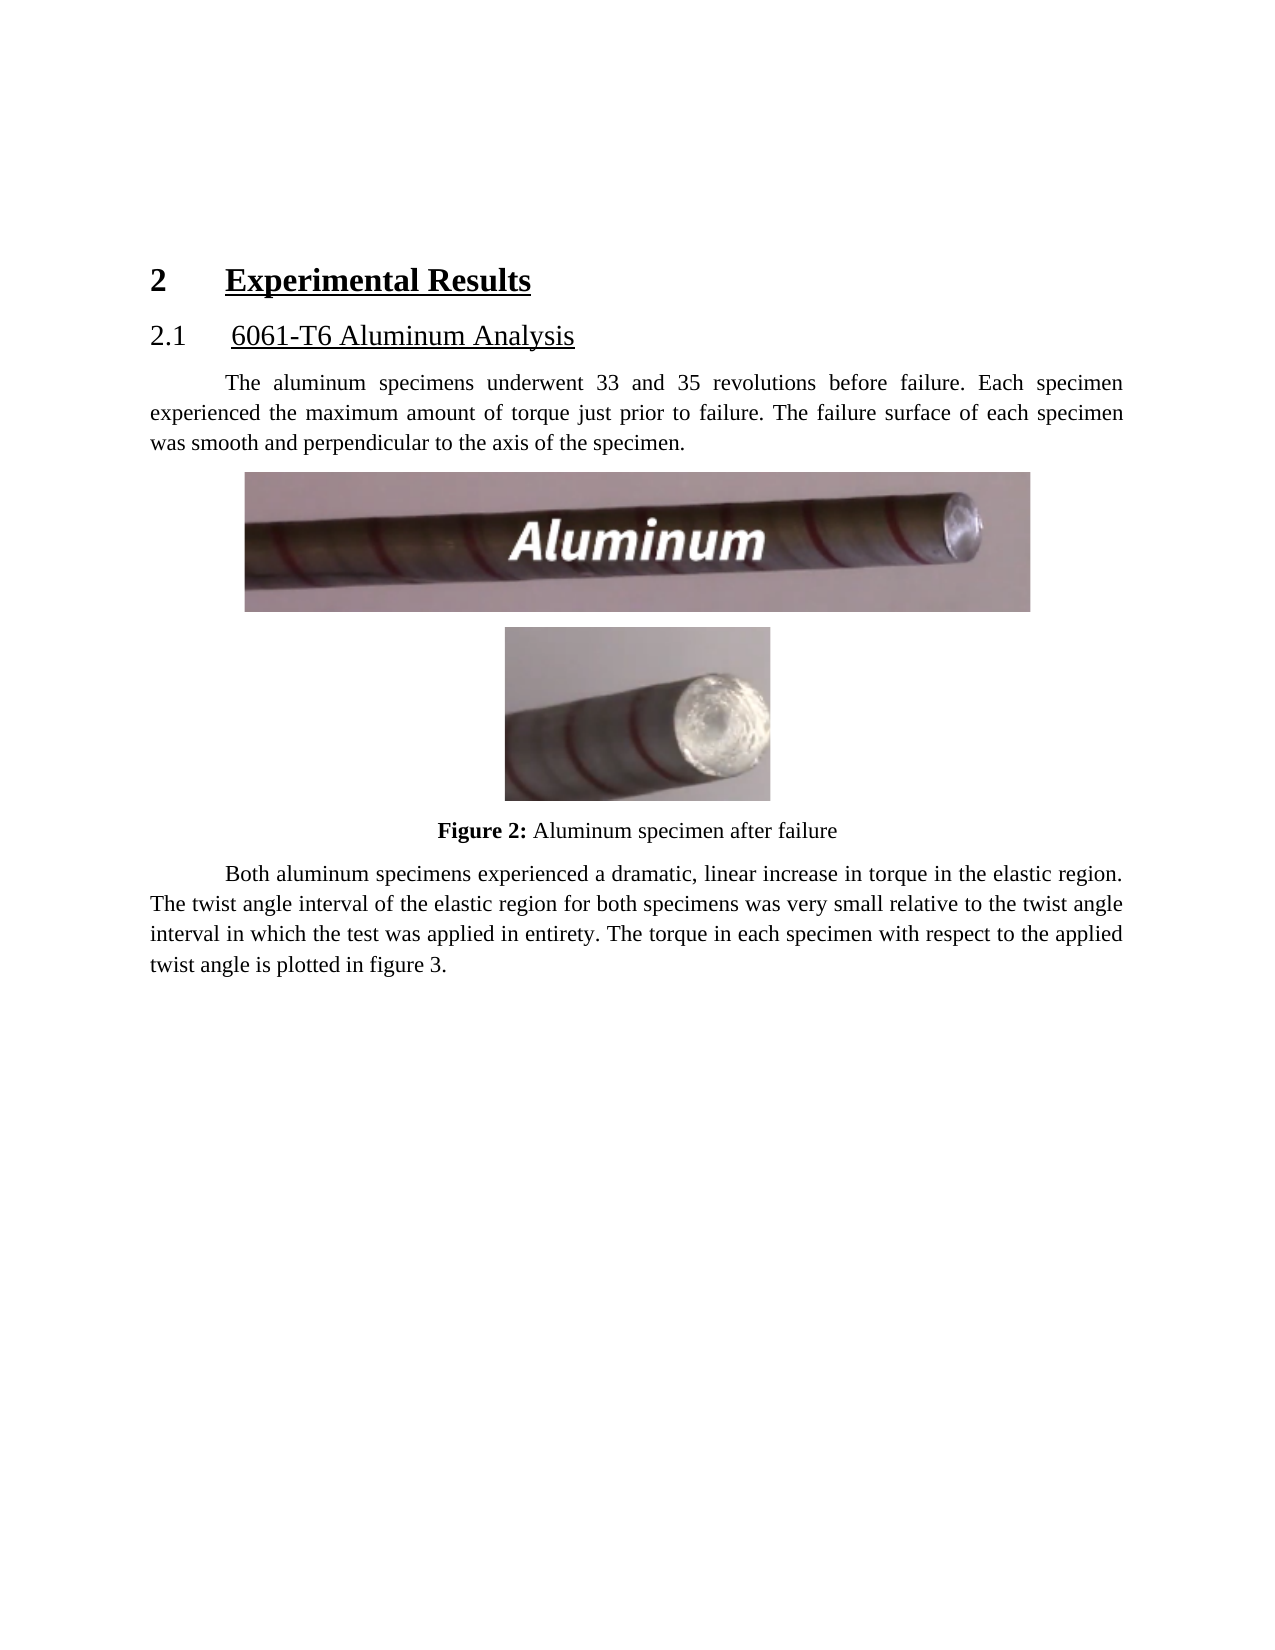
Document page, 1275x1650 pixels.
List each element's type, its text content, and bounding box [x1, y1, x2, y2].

text Both aluminum specimens experienced a dramatic, linear increase in torque in the elastic region. The twist angle interval of the elastic region for both specimens was very small relative to the twist angle interval in which the test was applied in entirety. The torque in each specimen with respect to the applied twist angle is plotted in figure 3. [150, 860, 1125, 977]
subtitle 6061-T6 Aluminum Analysis [150, 318, 1125, 352]
picture [244, 472, 1031, 612]
text Figure 2: Aluminum specimen after failure [150, 817, 1125, 844]
subtitle Experimental Results [150, 260, 1125, 299]
picture [504, 627, 771, 801]
text The aluminum specimens underwent 33 and 35 revolutions before failure. Each specimen experienced the maximum amount of torque just prior to failure. The failure surface of each specimen was smooth and perpendicular to the axis of the specimen. [150, 369, 1125, 456]
